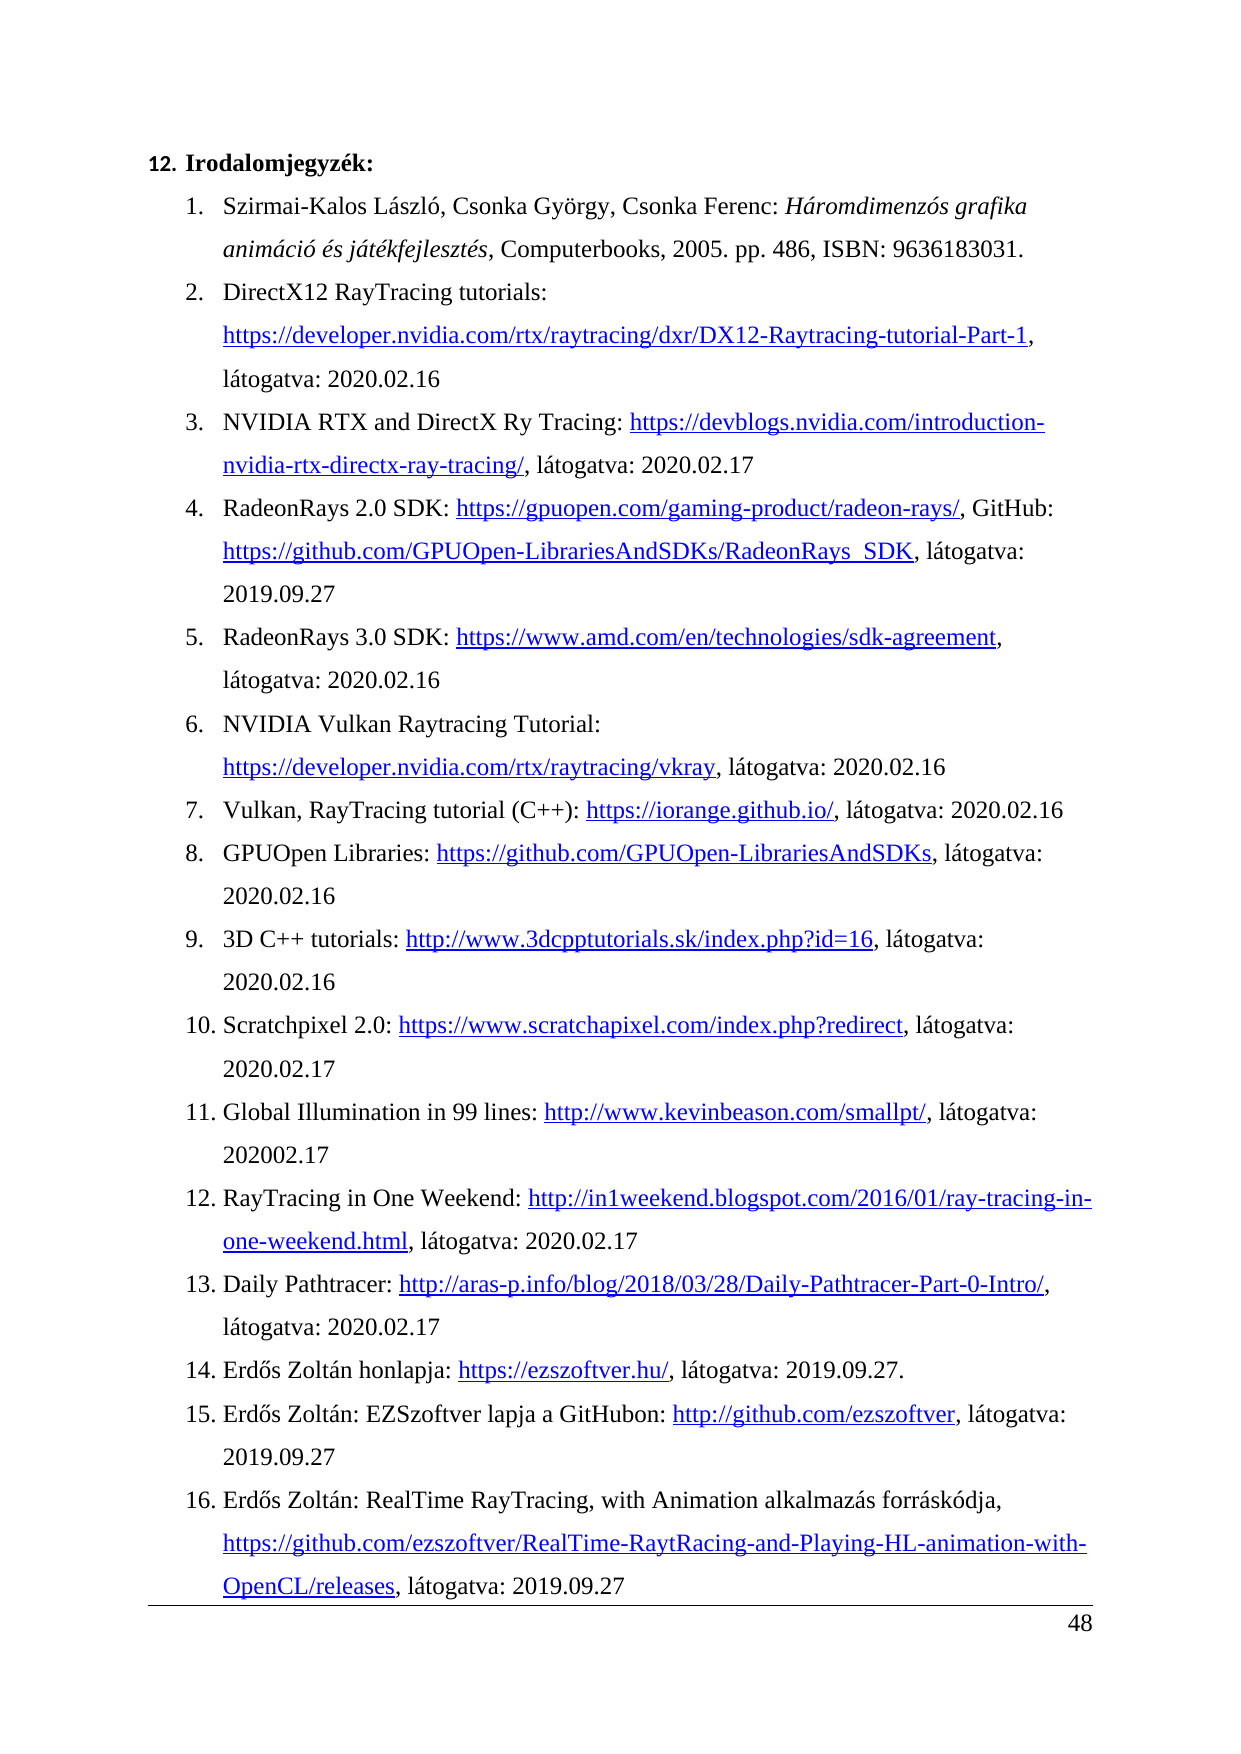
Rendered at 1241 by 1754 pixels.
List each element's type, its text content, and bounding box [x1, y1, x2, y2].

list Erdős Zoltán: RealTime RayTracing, with Animation alkalmazás forráskódja, https://github.com/ezszoftver/RealTime-RaytRacing-and-Playing-HL-animation-with-OpenCL/releases, látogatva: 2019.09.27 [185, 1485, 1093, 1600]
list Vulkan, RayTracing tutorial (C++): https://iorange.github.io/, látogatva: 2020.02.16 [185, 795, 1093, 824]
list Irodalomjegyzék: [148, 148, 1093, 177]
list Szirmai-Kalos László, Csonka György, Csonka Ferenc: Háromdimenzós grafika animáció és játékfejlesztés, Computerbooks, 2005. pp. 486, ISBN: 9636183031. [185, 191, 1093, 263]
list Scratchpixel 2.0: https://www.scratchapixel.com/index.php?redirect, látogatva: 2020.02.17 [185, 1011, 1093, 1082]
list NVIDIA Vulkan Raytracing Tutorial: https://developer.nvidia.com/rtx/raytracing/vkray, látogatva: 2020.02.16 [185, 709, 1093, 781]
list 3D C++ tutorials: http://www.3dcpptutorials.sk/index.php?id=16, látogatva: 2020.02.16 [185, 924, 1093, 996]
list Erdős Zoltán: EZSzoftver lapja a GitHubon: http://github.com/ezszoftver, látogatva: 2019.09.27 [185, 1399, 1093, 1471]
list RayTracing in One Weekend: http://in1weekend.blogspot.com/2016/01/ray-tracing-in-one-weekend.html, látogatva: 2020.02.17 [185, 1183, 1093, 1255]
list RadeonRays 2.0 SDK: https://gpuopen.com/gaming-product/radeon-rays/, GitHub: https://github.com/GPUOpen-LibrariesAndSDKs/RadeonRays_SDK, látogatva: 2019.09.27 [185, 493, 1093, 608]
list NVIDIA RTX and DirectX Ry Tracing: https://devblogs.nvidia.com/introduction-nvidia-rtx-directx-ray-tracing/, látogatva: 2020.02.17 [185, 407, 1093, 479]
list Global Illumination in 99 lines: http://www.kevinbeason.com/smallpt/, látogatva: 202002.17 [185, 1097, 1093, 1169]
list RadeonRays 3.0 SDK: https://www.amd.com/en/technologies/sdk-agreement, látogatva: 2020.02.16 [185, 622, 1093, 694]
list DirectX12 RayTracing tutorials: https://developer.nvidia.com/rtx/raytracing/dxr/DX12-Raytracing-tutorial-Part-1, látogatva: 2020.02.16 [185, 277, 1093, 392]
list Erdős Zoltán honlapja: https://ezszoftver.hu/, látogatva: 2019.09.27. [185, 1356, 1093, 1384]
list GPUOpen Libraries: https://github.com/GPUOpen-LibrariesAndSDKs, látogatva: 2020.02.16 [185, 838, 1093, 910]
list Daily Pathtracer: http://aras-p.info/blog/2018/03/28/Daily-Pathtracer-Part-0-Intro/, látogatva: 2020.02.17 [185, 1269, 1093, 1341]
